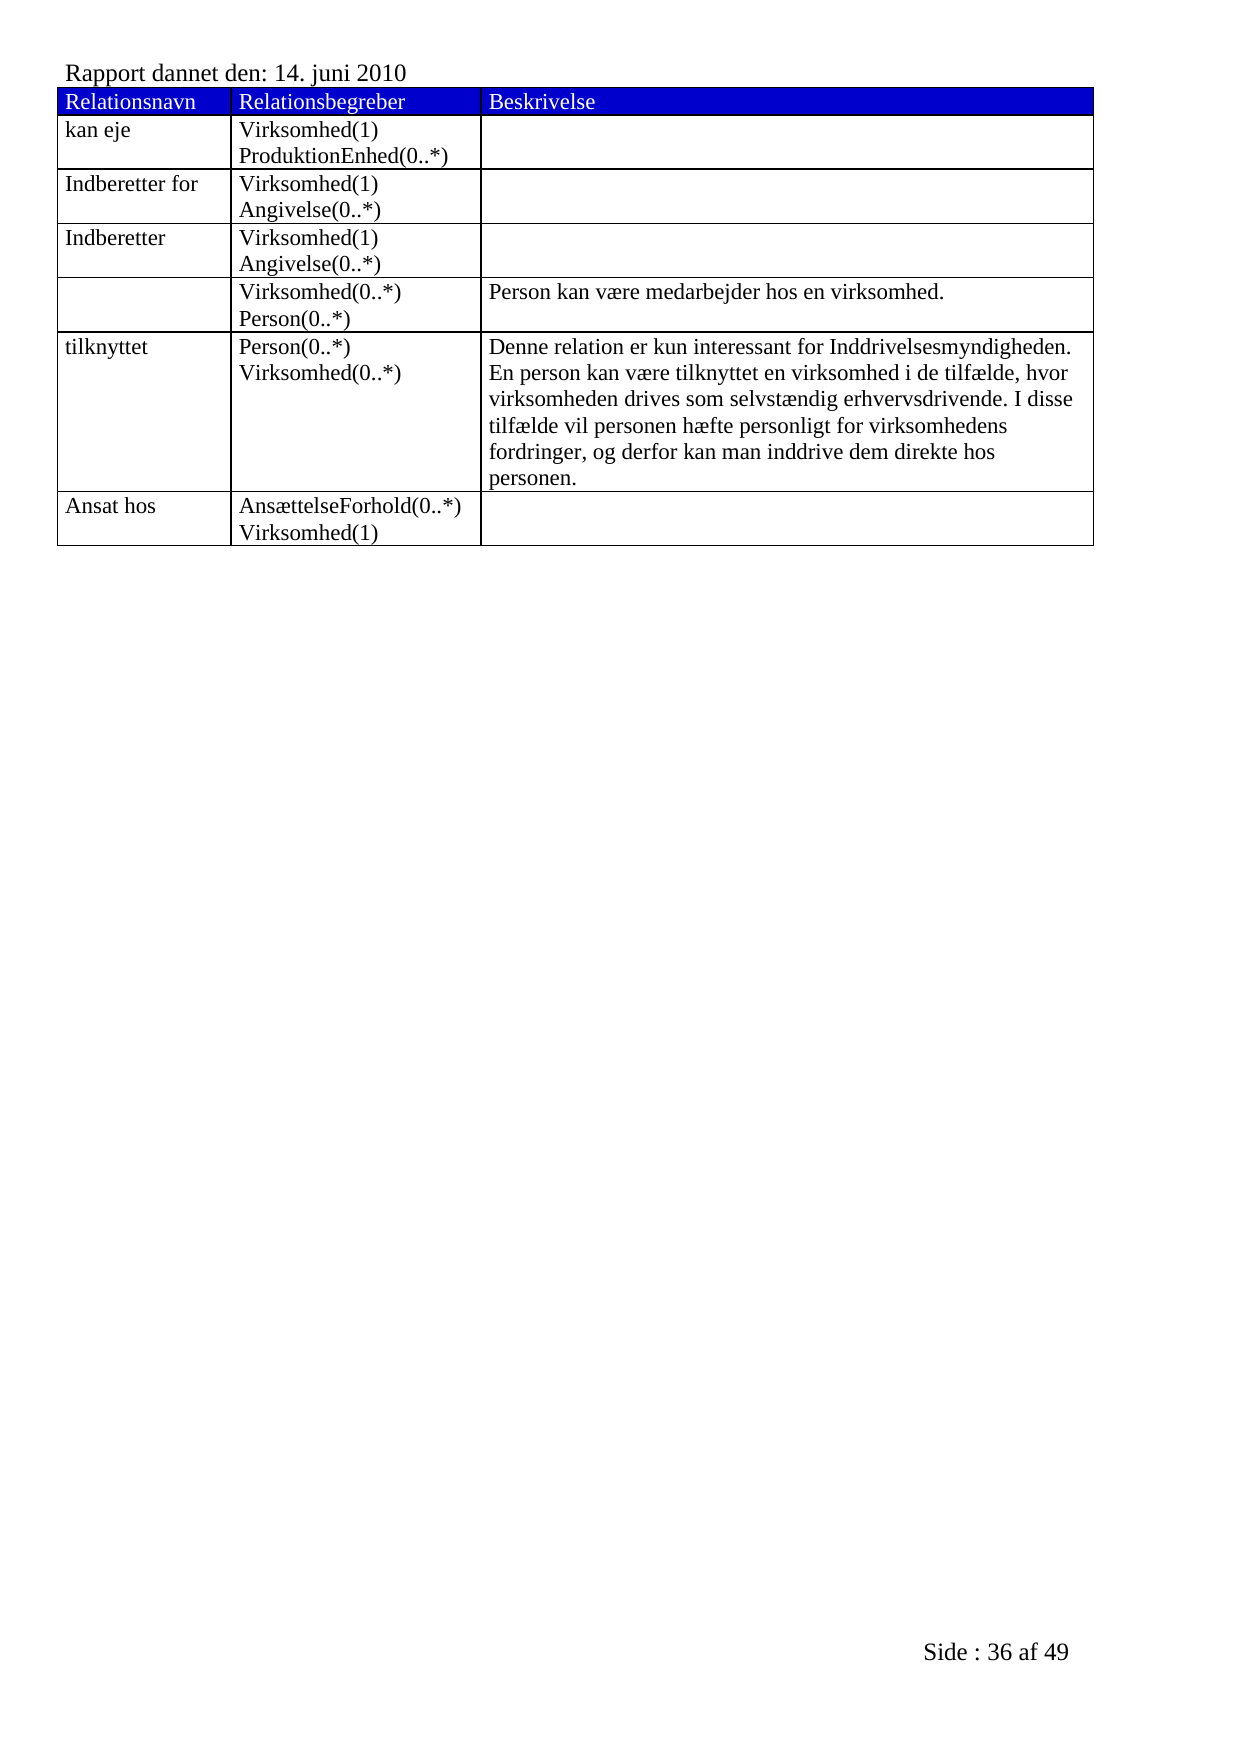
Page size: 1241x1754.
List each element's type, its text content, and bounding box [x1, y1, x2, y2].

table_cell [482, 492, 1093, 545]
table_cell Virksomhed(0..*) Person(0..*) [232, 278, 480, 331]
table_cell [58, 278, 230, 331]
table_cell [482, 116, 1093, 168]
table_cell Indberetter for [58, 170, 230, 223]
table_cell Virksomhed(1) Angivelse(0..*) [232, 224, 480, 277]
table_cell kan eje [58, 116, 230, 168]
table_cell AnsættelseForhold(0..*) Virksomhed(1) [232, 492, 480, 545]
table_cell Ansat hos [58, 492, 230, 545]
table_header Relationsnavn [58, 88, 230, 114]
table_cell Person(0..*) Virksomhed(0..*) [232, 333, 480, 491]
table_header Relationsbegreber [232, 88, 480, 114]
table_cell tilknyttet [58, 333, 230, 491]
table_cell [482, 170, 1093, 223]
table_cell Virksomhed(1) ProduktionEnhed(0..*) [232, 116, 480, 168]
table_cell [482, 224, 1093, 277]
table_cell Indberetter [58, 224, 230, 277]
table_header Beskrivelse [482, 88, 1093, 114]
table_cell Person kan være medarbejder hos en virksomhed. [482, 278, 1093, 331]
table_cell Denne relation er kun interessant for Inddrivelsesmyndigheden. En person kan være tilknyttet en virksomhed i de tilfælde, hvor virksomheden drives som selvstændig erhvervsdrivende. I disse tilfælde vil personen hæfte personligt for virksomhedens fordringer, og derfor kan man inddrive dem direkte hos personen. [482, 333, 1093, 491]
table_cell Virksomhed(1) Angivelse(0..*) [232, 170, 480, 223]
